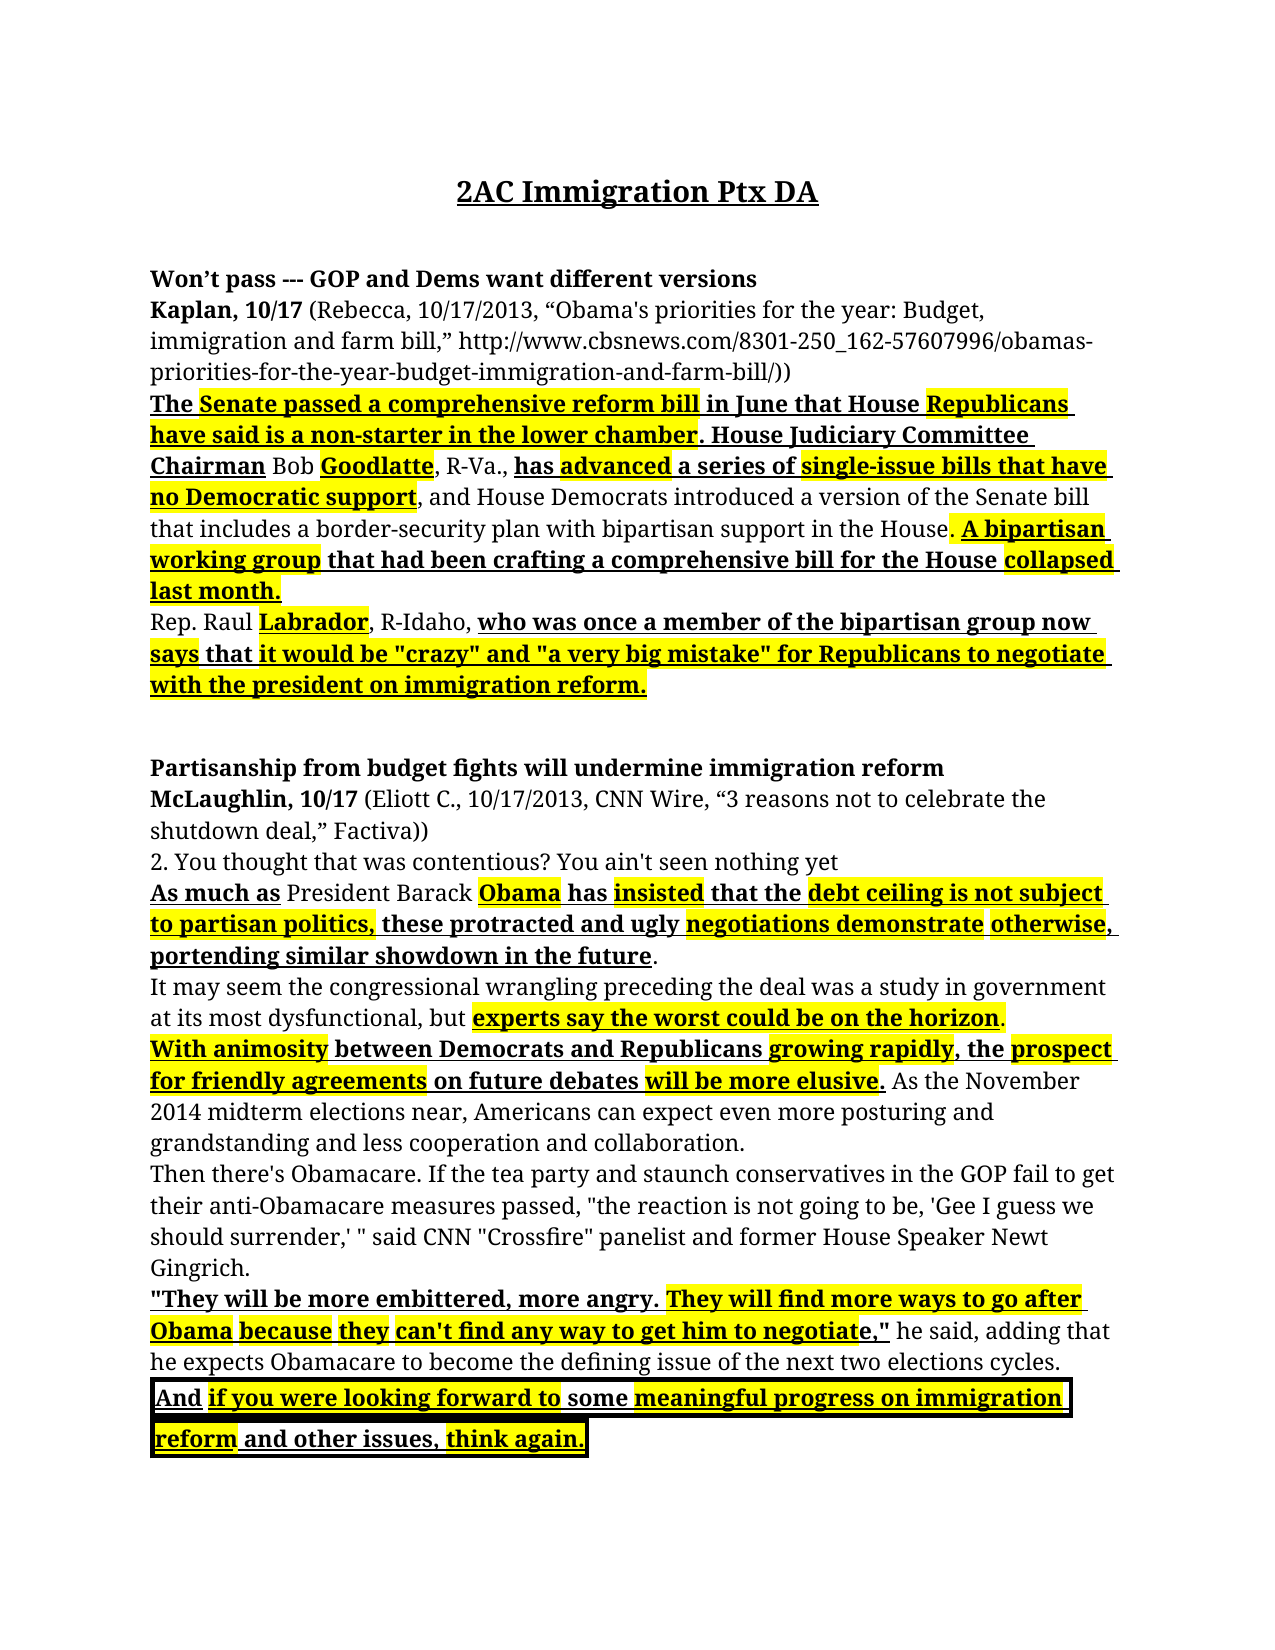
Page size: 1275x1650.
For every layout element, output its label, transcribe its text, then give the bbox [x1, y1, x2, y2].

text 2. You thought that was contentious? You ain't seen nothing yet [150, 846, 1125, 877]
text And if you were looking forward to some meaningful progress on immigration reform and other issues, think again. [589, 1377, 1125, 1458]
subtitle Partisanship from budget fights will undermine immigration reform [150, 752, 1125, 783]
text It may seem the congressional wrangling preceding the deal was a study in government at its most dysfunctional, but experts say the worst could be on the horizon. [150, 971, 1125, 1033]
text McLaughlin, 10/17 (Eliott C., 10/17/2013, CNN Wire, “3 reasons not to celebrate the shutdown deal,” Factiva)) [150, 783, 1125, 846]
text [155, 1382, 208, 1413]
text The Senate passed a comprehensive reform bill in June that House Republicans have said is a non-starter in the lower chamber. House Judiciary Committee Chairman Bob Goodlatte, R-Va., has advanced a series of single-issue bills that have no Democratic support, and House Democrats introduced a version of the Senate bill that includes a border-security plan with bipartisan support in the House. A bipartisan working group that had been crafting a comprehensive bill for the House collapsed last month. [150, 388, 1125, 606]
subtitle Won’t pass --- GOP and Dems want different versions [150, 263, 1125, 294]
text With animosity between Democrats and Republicans growing rapidly, the prospect for friendly agreements on future debates will be more elusive. As the November 2014 midterm elections near, Americans can expect even more posturing and grandstanding and less cooperation and collaboration. [150, 1033, 1125, 1158]
text As much as President Barack Obama has insisted that the debt ceiling is not subject to partisan politics, these protracted and ugly negotiations demonstrate otherwise, portending similar showdown in the future. [150, 877, 1125, 971]
subtitle 2AC Immigration Ptx DA [150, 171, 1125, 211]
text Kaplan, 10/17 (Rebecca, 10/17/2013, “Obama's priorities for the year: Budget, immigration and farm bill,” http://www.cbsnews.com/8301-250_162-57607996/obamas-priorities-for-the-year-budget-immigration-and-farm-bill/)) [150, 294, 1125, 388]
text Then there's Obamacare. If the tea party and staunch conservatives in the GOP fail to get their anti-Obamacare measures passed, "the reaction is not going to be, 'Gee I guess we should surrender,' " said CNN "Crossfire" panelist and former House Speaker Newt Gingrich. [150, 1158, 1125, 1283]
text "They will be more embittered, more angry. They will find more ways to go after Obama because they can't find any way to get him to negotiate," he said, adding that he expects Obamacare to become the defining issue of the next two elections cycles. [150, 1283, 1125, 1377]
text Rep. Raul Labrador, R-Idaho, who was once a member of the bipartisan group now says that it would be "crazy" and "a very big mistake" for Republicans to negotiate with the president on immigration reform. [369, 606, 1125, 700]
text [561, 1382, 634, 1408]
